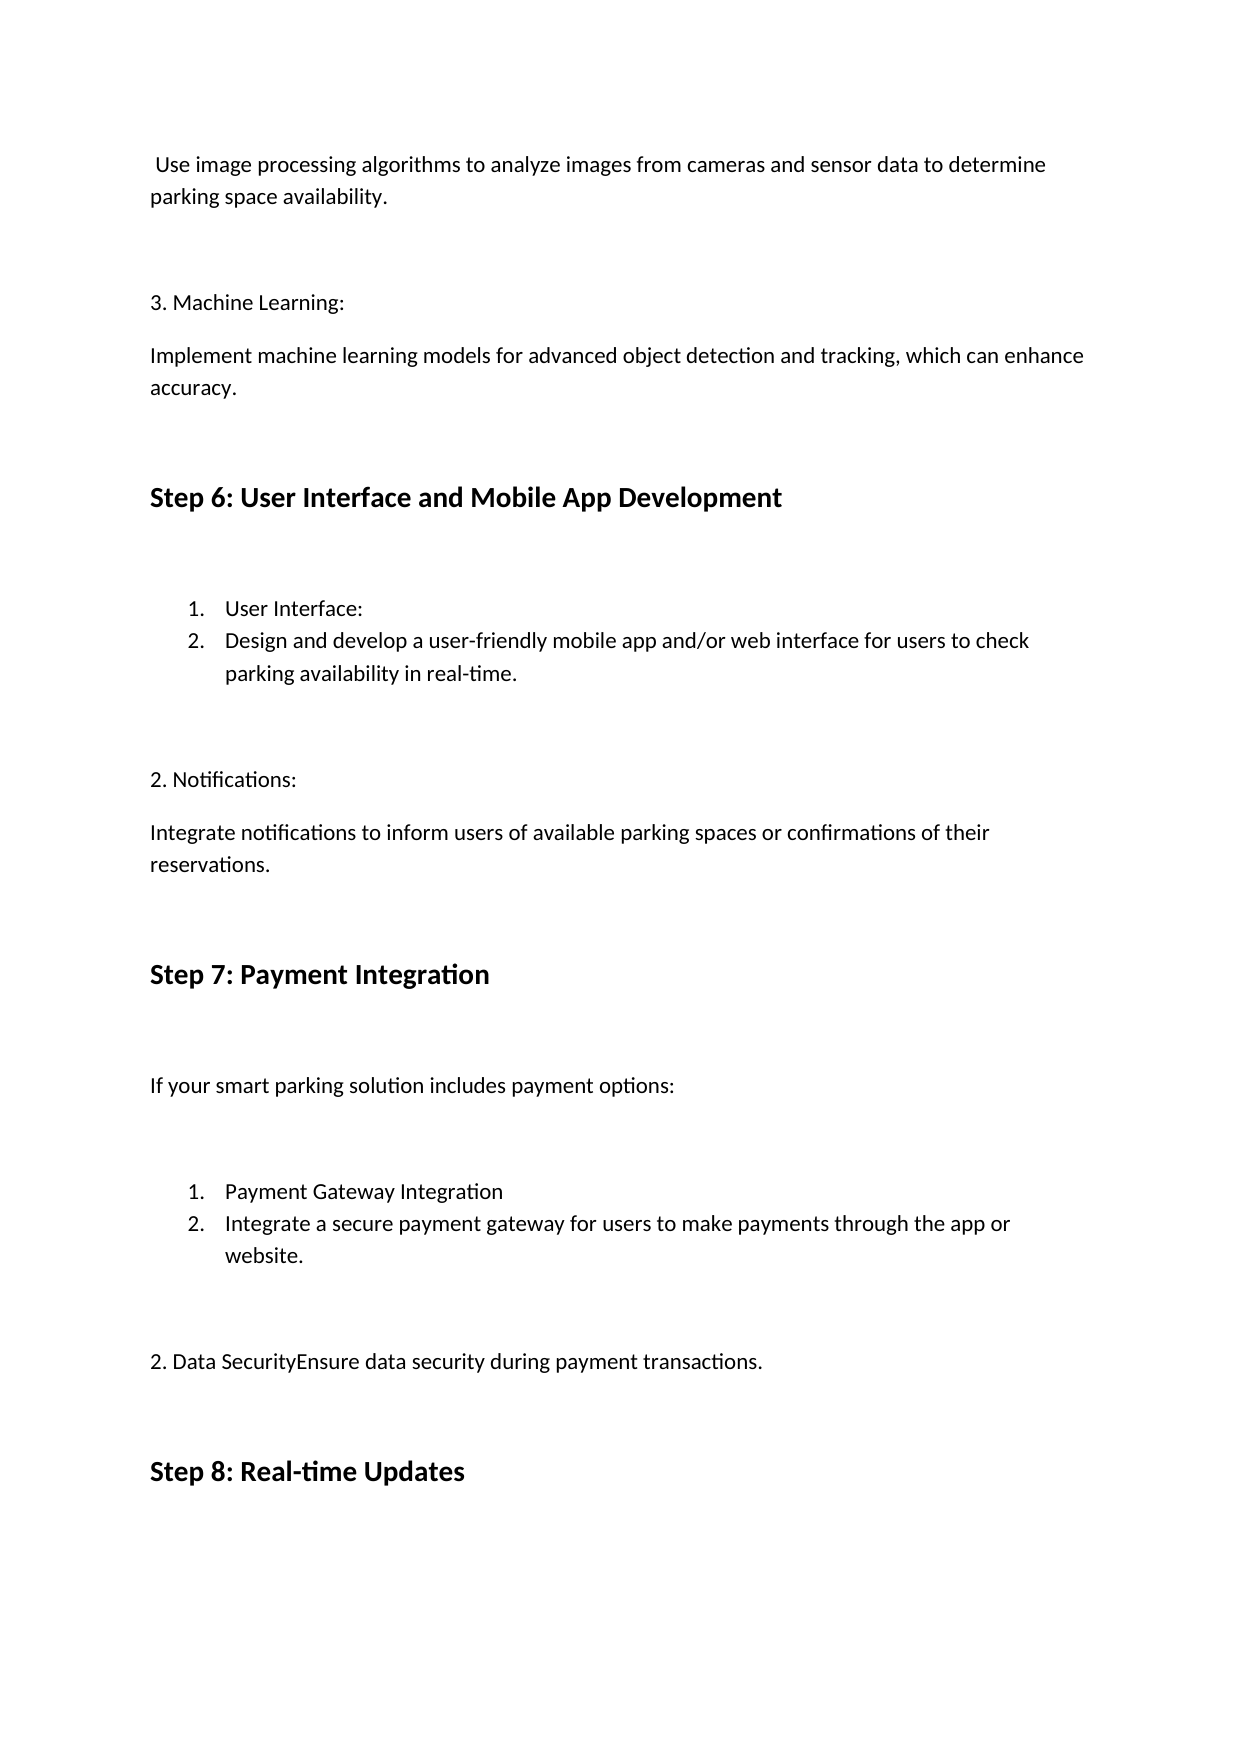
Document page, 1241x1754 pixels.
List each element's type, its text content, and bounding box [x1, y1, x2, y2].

text 2. Notifications: [150, 765, 1090, 793]
text Step 7: Payment Integration [150, 956, 1090, 992]
list Integrate a secure payment gateway for users to make payments through the app or website. [187, 1209, 1090, 1269]
text Integrate notifications to inform users of available parking spaces or confirmations of their reservations. [150, 818, 1090, 878]
text Use image processing algorithms to analyze images from cameras and sensor data to determine parking space availability. [150, 150, 1090, 210]
text 3. Machine Learning: [150, 288, 1090, 316]
list Payment Gateway Integration [187, 1177, 1090, 1205]
text Step 8: Real-time Updates [150, 1453, 1090, 1489]
list User Interface: [187, 594, 1090, 622]
text Implement machine learning models for advanced object detection and tracking, which can enhance accuracy. [150, 341, 1090, 401]
text Step 6: User Interface and Mobile App Development [150, 479, 1090, 515]
text 2. Data SecurityEnsure data security during payment transactions. [150, 1347, 1090, 1375]
text If your smart parking solution includes payment options: [150, 1071, 1090, 1099]
list Design and develop a user-friendly mobile app and/or web interface for users to check parking availability in real-time. [187, 626, 1090, 687]
